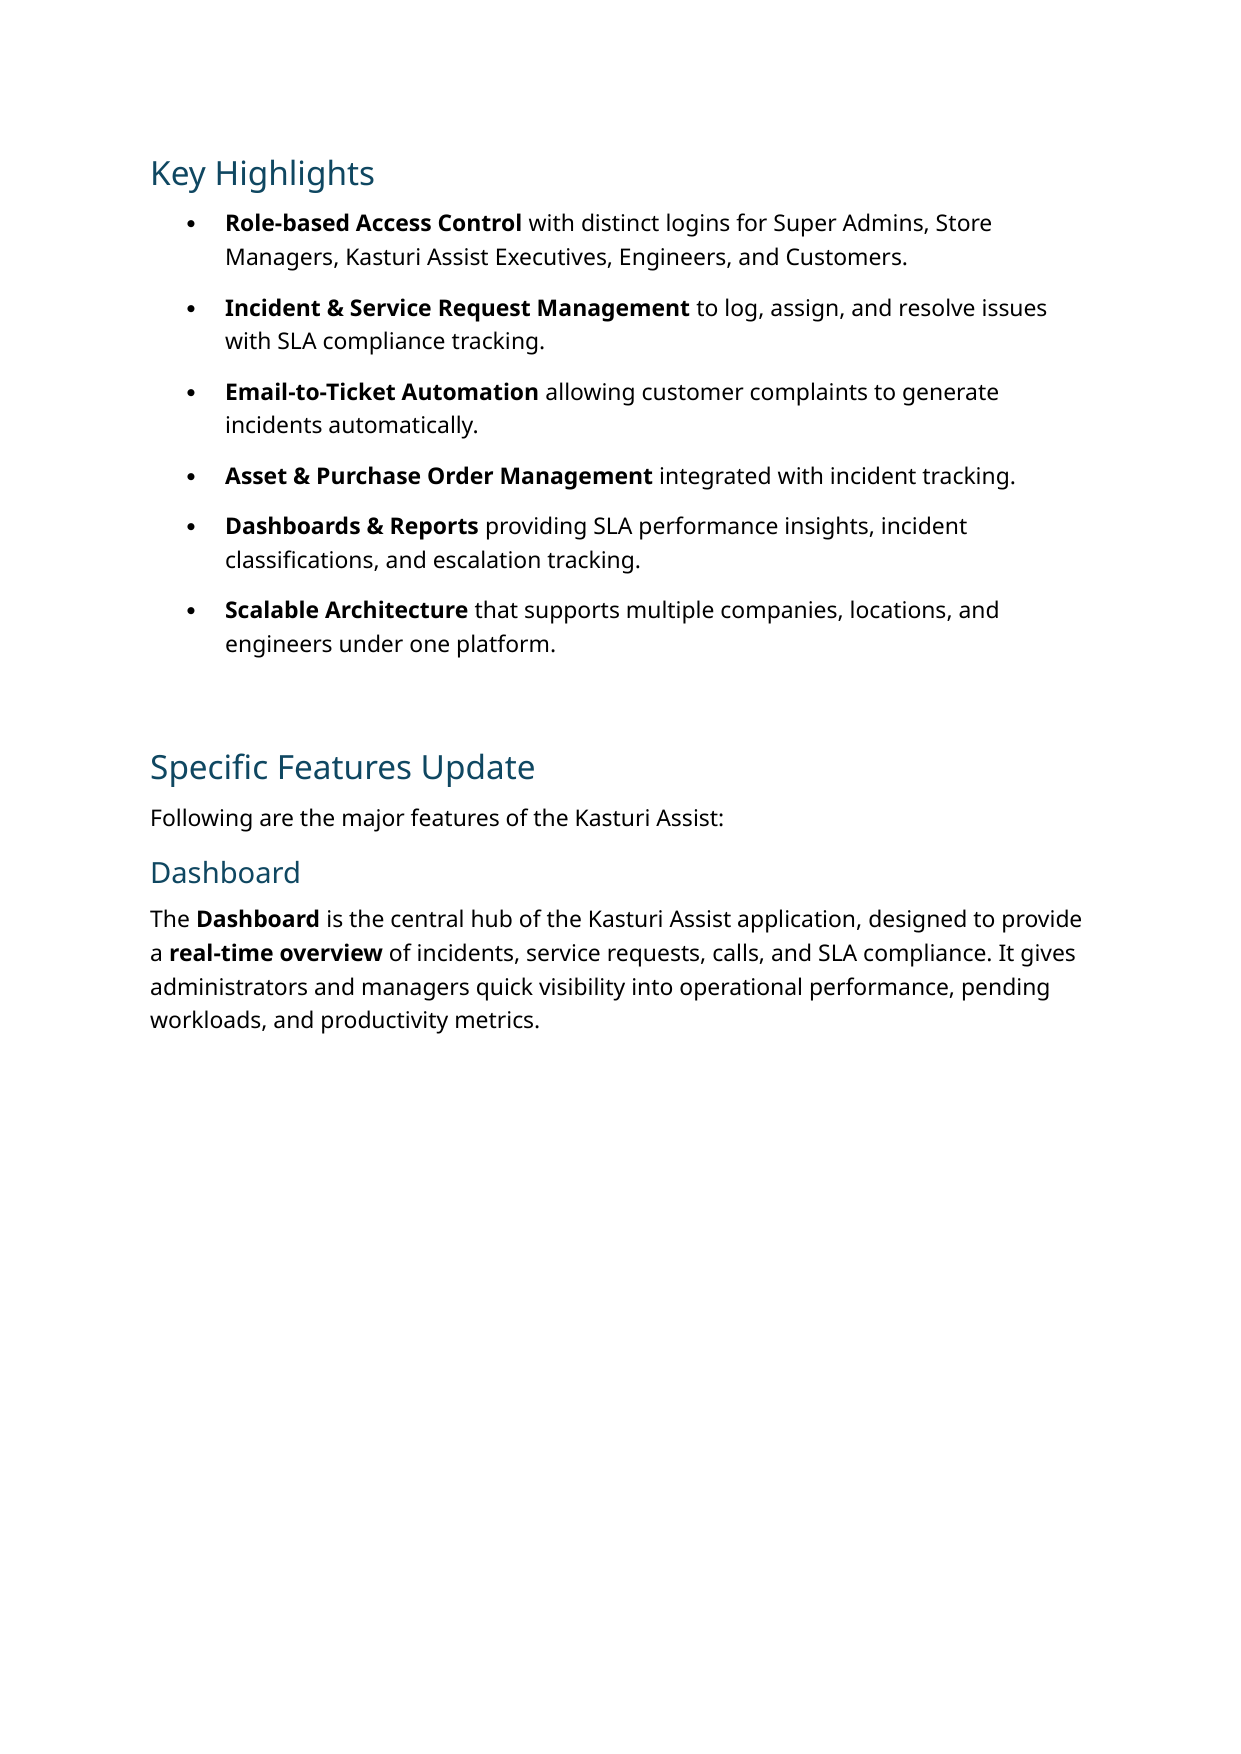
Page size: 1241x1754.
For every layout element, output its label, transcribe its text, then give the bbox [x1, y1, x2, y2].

subtitle Dashboard [150, 852, 1090, 892]
list Email-to-Ticket Automation allowing customer complaints to generate incidents automatically. [187, 376, 1090, 441]
text Following are the major features of the Kasturi Assist: [150, 801, 1090, 833]
list Dashboards & Reports providing SLA performance insights, incident classifications, and escalation tracking. [187, 510, 1090, 575]
list Asset & Purchase Order Management integrated with incident tracking. [187, 460, 1090, 491]
subtitle Specific Features Update [150, 744, 1090, 789]
list Incident & Service Request Management to log, assign, and resolve issues with SLA compliance tracking. [187, 291, 1090, 356]
subtitle Key Highlights [150, 150, 1090, 195]
list Scalable Architecture that supports multiple companies, locations, and engineers under one platform. [187, 594, 1090, 659]
list Role-based Access Control with distinct logins for Super Admins, Store Managers, Kasturi Assist Executives, Engineers, and Customers. [187, 207, 1090, 272]
text The Dashboard is the central hub of the Kasturi Assist application, designed to provide a real-time overview of incidents, service requests, calls, and SLA compliance. It gives administrators and managers quick visibility into operational performance, pending workloads, and productivity metrics. [150, 903, 1090, 1036]
